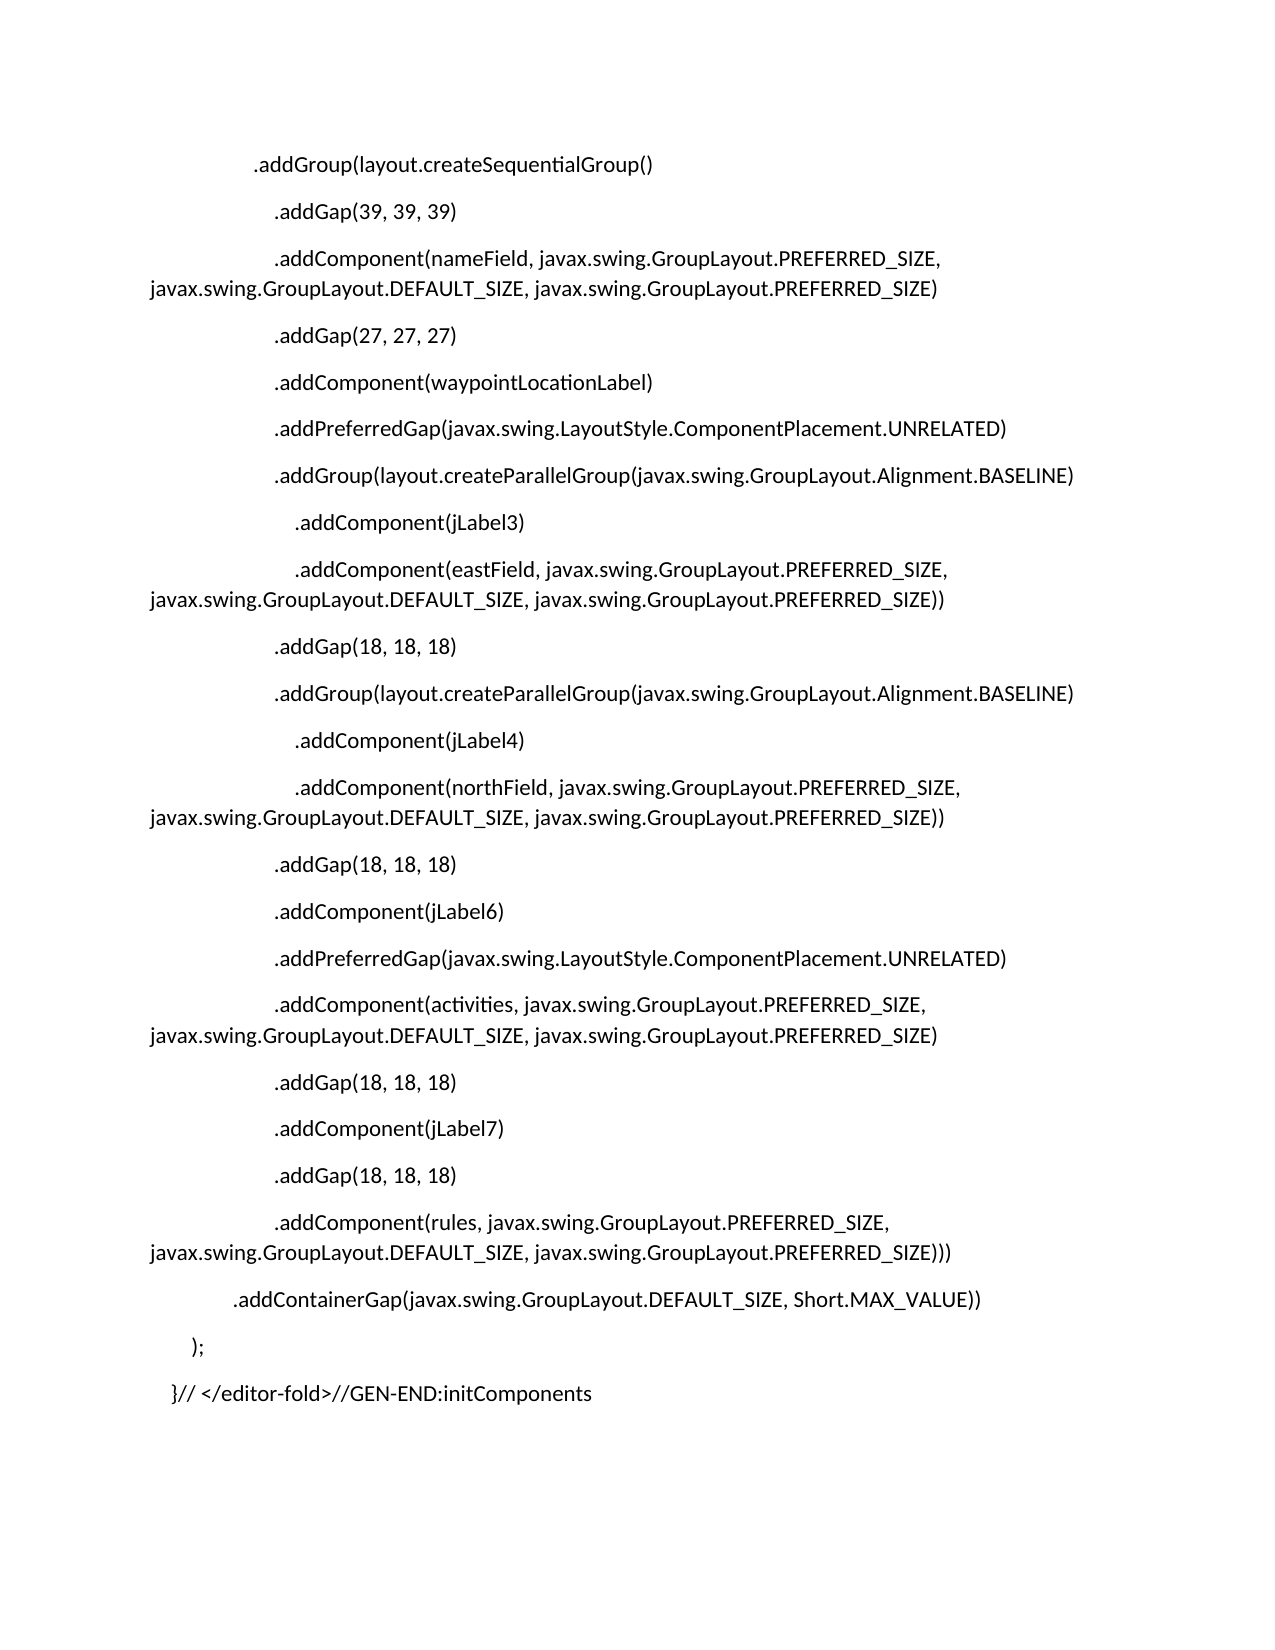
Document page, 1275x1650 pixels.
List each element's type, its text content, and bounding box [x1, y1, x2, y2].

text ); [150, 1332, 1125, 1360]
text .addComponent(jLabel4) [150, 726, 1125, 754]
text .addGap(18, 18, 18) [150, 1068, 1125, 1096]
text .addComponent(northField, javax.swing.GroupLayout.PREFERRED_SIZE, javax.swing.GroupLayout.DEFAULT_SIZE, javax.swing.GroupLayout.PREFERRED_SIZE)) [150, 773, 1125, 831]
text }// </editor-fold>//GEN-END:initComponents [150, 1379, 1125, 1407]
text .addGap(27, 27, 27) [150, 321, 1125, 349]
text .addComponent(jLabel6) [150, 897, 1125, 925]
text .addGap(18, 18, 18) [150, 632, 1125, 660]
text .addComponent(rules, javax.swing.GroupLayout.PREFERRED_SIZE, javax.swing.GroupLayout.DEFAULT_SIZE, javax.swing.GroupLayout.PREFERRED_SIZE))) [150, 1208, 1125, 1267]
text .addGap(39, 39, 39) [150, 197, 1125, 225]
text .addGap(18, 18, 18) [150, 850, 1125, 878]
text .addComponent(waypointLocationLabel) [150, 368, 1125, 396]
text .addComponent(jLabel7) [150, 1114, 1125, 1143]
text .addComponent(jLabel3) [150, 508, 1125, 536]
text .addComponent(activities, javax.swing.GroupLayout.PREFERRED_SIZE, javax.swing.GroupLayout.DEFAULT_SIZE, javax.swing.GroupLayout.PREFERRED_SIZE) [150, 991, 1125, 1049]
text .addPreferredGap(javax.swing.LayoutStyle.ComponentPlacement.UNRELATED) [150, 944, 1125, 972]
text .addGap(18, 18, 18) [150, 1161, 1125, 1189]
text .addContainerGap(javax.swing.GroupLayout.DEFAULT_SIZE, Short.MAX_VALUE)) [150, 1285, 1125, 1313]
text .addPreferredGap(javax.swing.LayoutStyle.ComponentPlacement.UNRELATED) [150, 414, 1125, 443]
text .addGroup(layout.createParallelGroup(javax.swing.GroupLayout.Alignment.BASELINE) [150, 461, 1125, 489]
text .addGroup(layout.createSequentialGroup() [150, 150, 1125, 178]
text .addComponent(nameField, javax.swing.GroupLayout.PREFERRED_SIZE, javax.swing.GroupLayout.DEFAULT_SIZE, javax.swing.GroupLayout.PREFERRED_SIZE) [150, 244, 1125, 302]
text .addGroup(layout.createParallelGroup(javax.swing.GroupLayout.Alignment.BASELINE) [150, 679, 1125, 707]
text .addComponent(eastField, javax.swing.GroupLayout.PREFERRED_SIZE, javax.swing.GroupLayout.DEFAULT_SIZE, javax.swing.GroupLayout.PREFERRED_SIZE)) [150, 555, 1125, 613]
